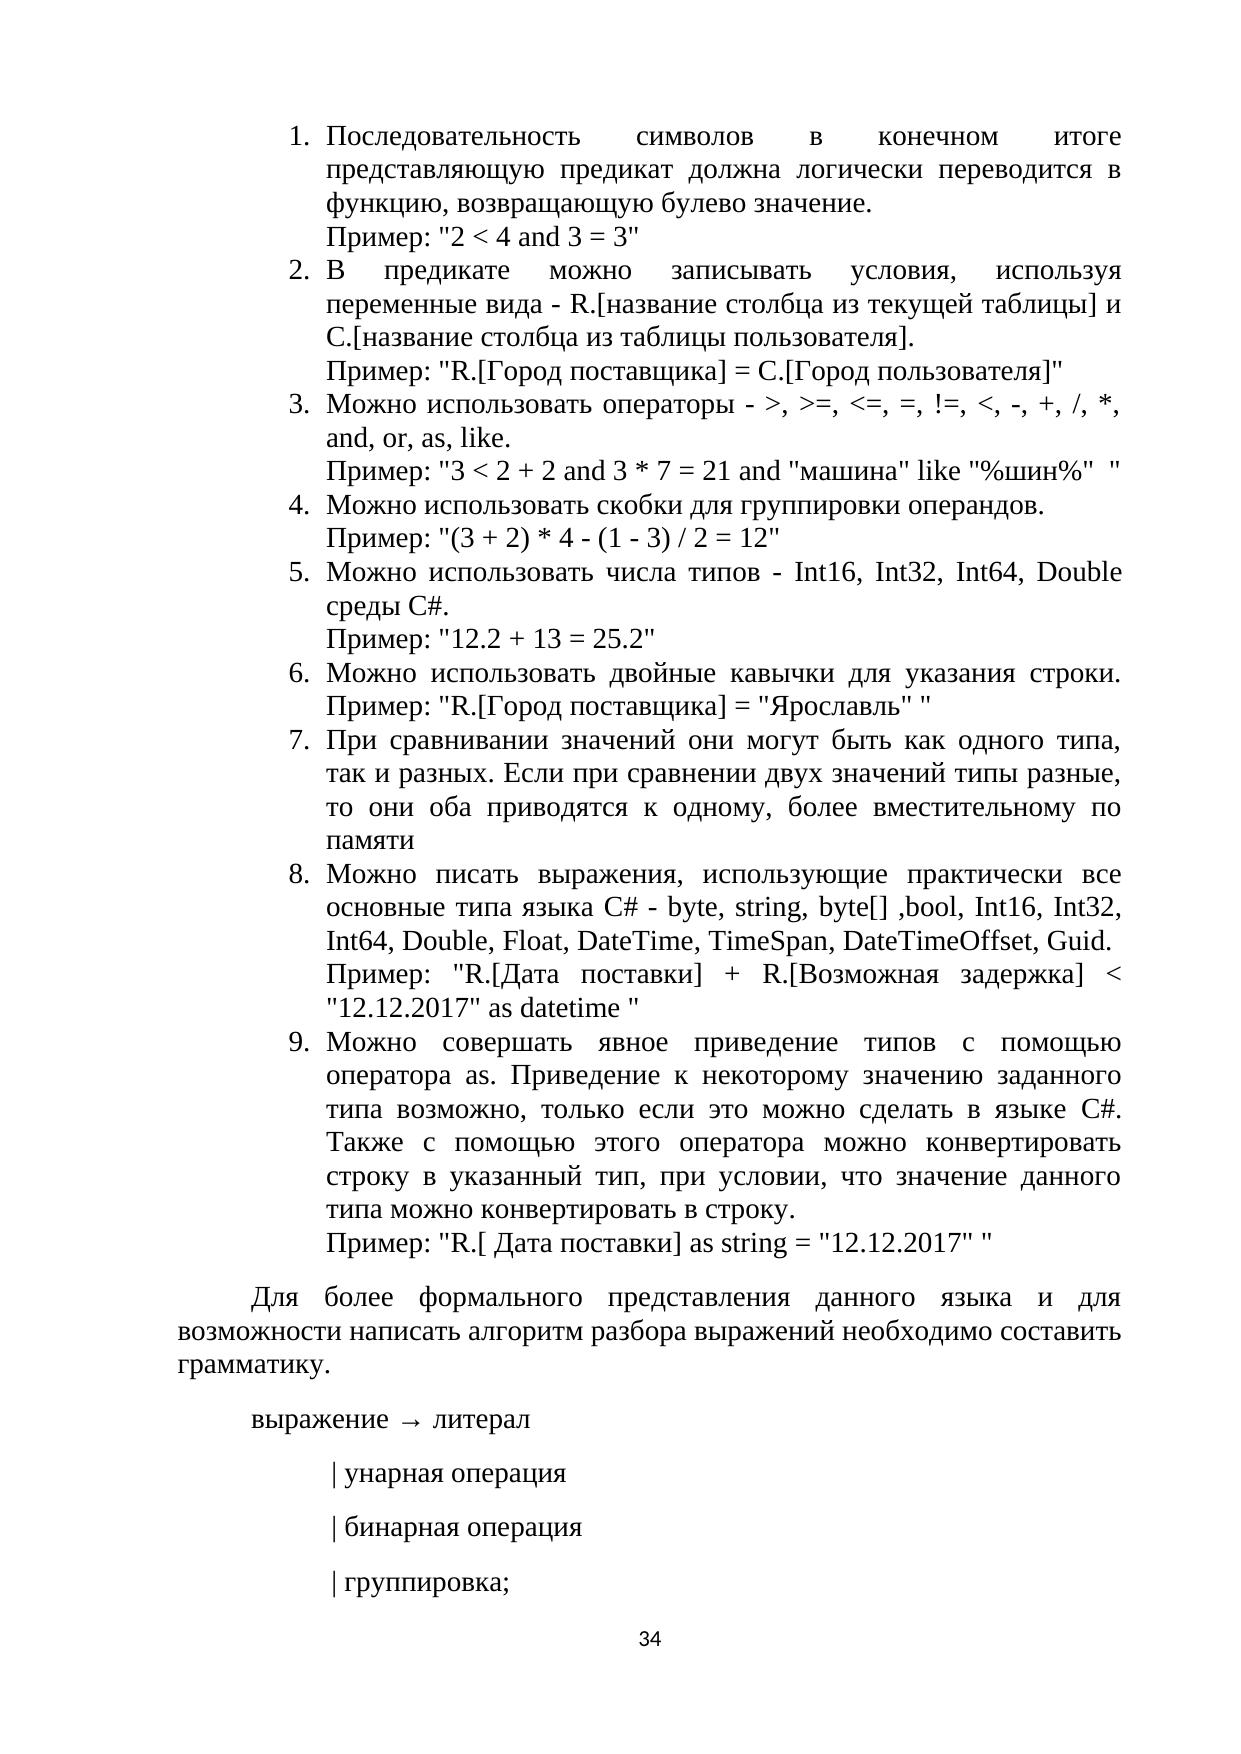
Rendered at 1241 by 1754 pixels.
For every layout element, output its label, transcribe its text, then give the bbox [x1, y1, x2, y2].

list Пример: "(3 + 2) * 4 - (1 - 3) / 2 = 12" [326, 521, 1122, 554]
list В предикате можно записывать условия, используя переменные вида - R.[название столбца из текущей таблицы] и C.[название столбца из таблицы пользователя]. [288, 252, 1122, 353]
list Можно использовать двойные кавычки для указания строки. Пример: "R.[Город поставщика] = "Ярославль" " [288, 655, 1122, 722]
list Пример: "2 < 4 and 3 = 3" [326, 219, 1122, 252]
list Можно писать выражения, использующие практически все основные типа языка C# - byte, string, byte[] ,bool, Int16, Int32, Int64, Double, Float, DateTime, TimeSpan, DateTimeOffset, Guid. [288, 856, 1122, 957]
text Для более формального представления данного языка и для возможности написать алгоритм разбора выражений необходимо составить грамматику. [177, 1279, 1122, 1380]
text | бинарная операция [177, 1509, 1122, 1543]
list Можно использовать скобки для группировки операндов. [288, 487, 1122, 521]
list При сравнивании значений они могут быть как одного типа, так и разных. Если при сравнении двух значений типы разные, то они оба приводятся к одному, более вместительному по памяти [288, 722, 1122, 856]
text | группировка; [177, 1564, 1122, 1597]
list Пример: "12.2 + 13 = 25.2" [326, 621, 1122, 655]
list Можно использовать операторы - >, >=, <=, =, !=, <, -, +, /, *, and, or, as, like. [288, 386, 1122, 453]
list Пример: "R.[ Дата поставки] as string = "12.12.2017" " [326, 1225, 1122, 1258]
list Последовательность символов в конечном итоге представляющую предикат должна логически переводится в функцию, возвращающую булево значение. [288, 118, 1122, 219]
list Можно совершать явное приведение типов с помощью оператора as. Приведение к некоторому значению заданного типа возможно, только если это можно сделать в языке C#. Также с помощью этого оператора можно конвертировать строку в указанный тип, при условии, что значение данного типа можно конвертировать в строку. [288, 1024, 1122, 1225]
list Пример: "3 < 2 + 2 and 3 * 7 = 21 and "машина" like "%шин%" " [326, 453, 1122, 487]
text выражение → литерал [177, 1401, 1122, 1434]
list Пример: "R.[Город поставщика] = С.[Город пользователя]" [326, 353, 1122, 386]
list Можно использовать числа типов - Int16, Int32, Int64, Double среды C#. [288, 554, 1122, 621]
text | унарная операция [177, 1455, 1122, 1489]
list Пример: "R.[Дата поставки] + R.[Возможная задержка] < "12.12.2017" as datetime " [326, 957, 1122, 1024]
